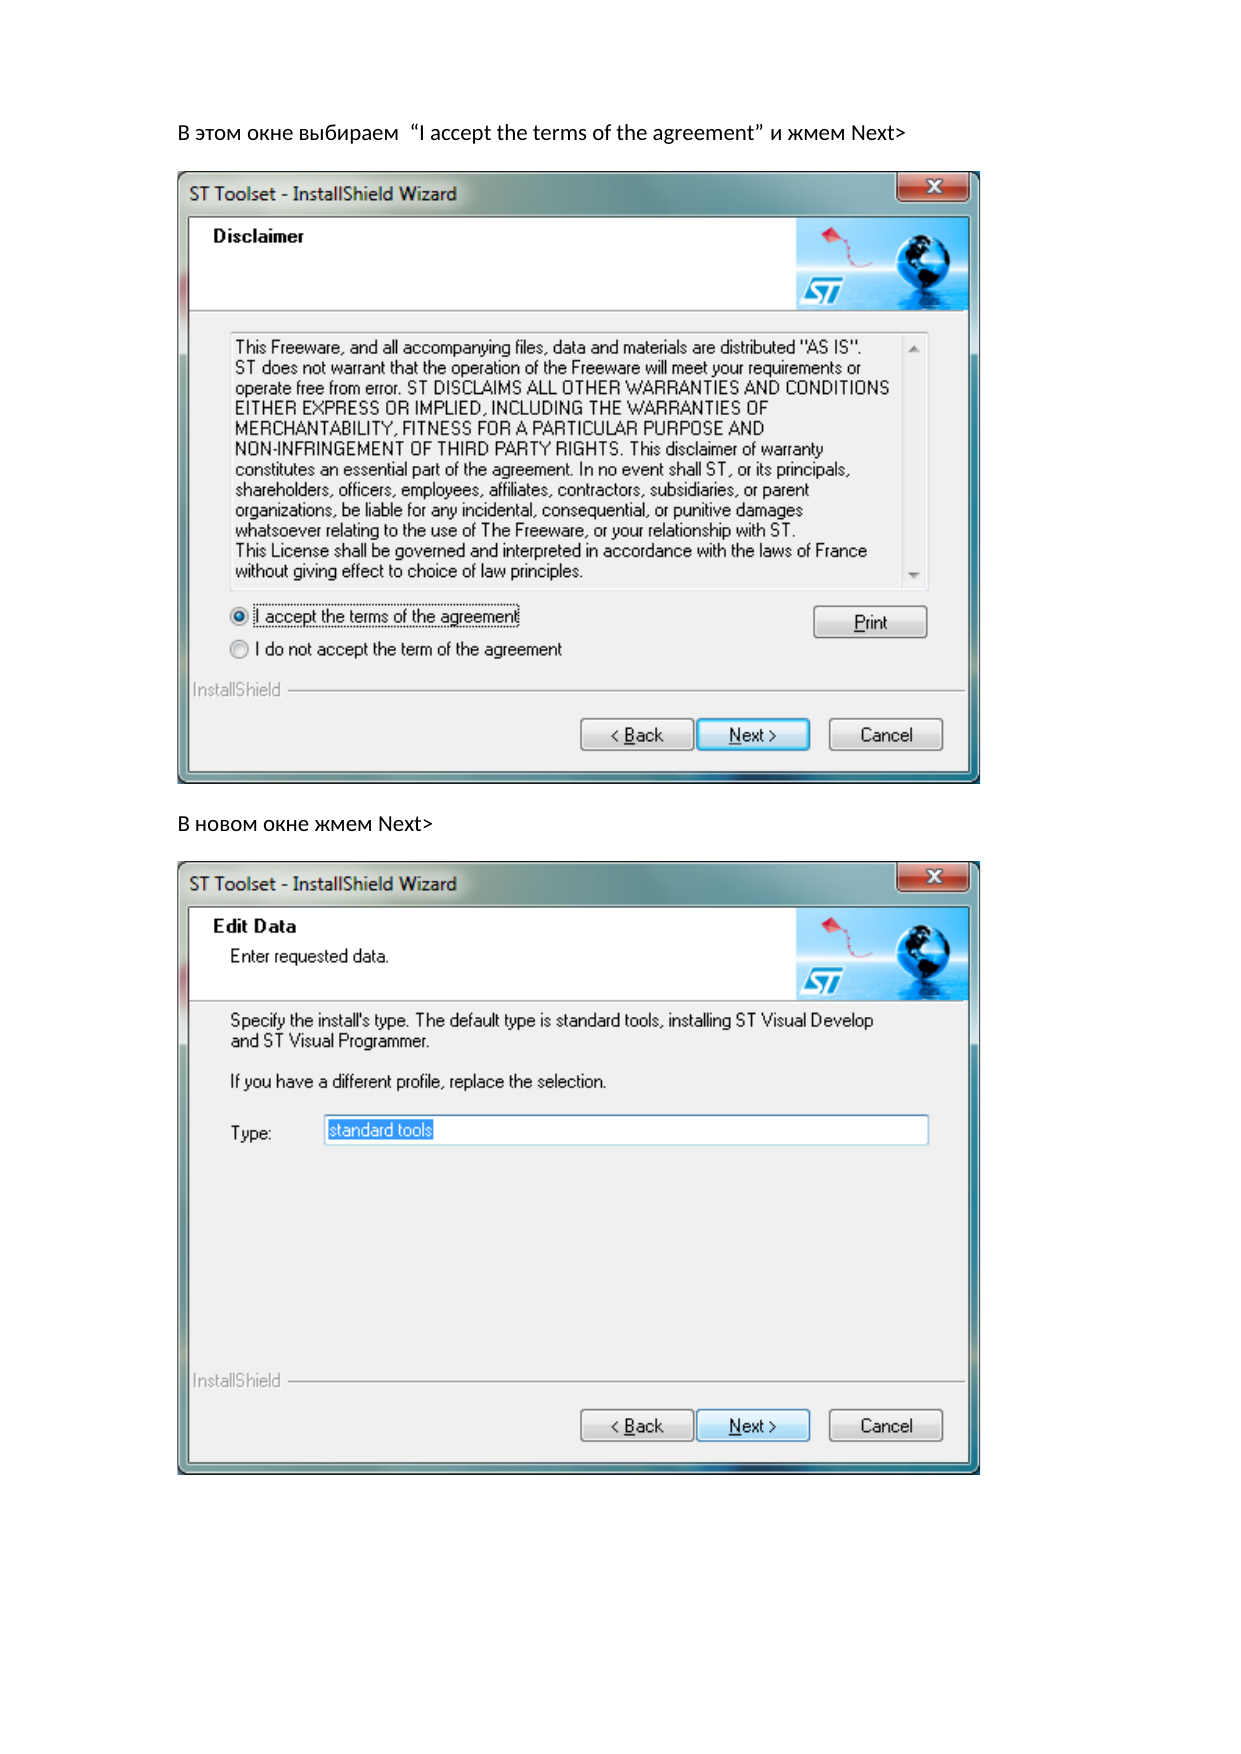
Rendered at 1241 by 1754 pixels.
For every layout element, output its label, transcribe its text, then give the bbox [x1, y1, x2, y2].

text В новом окне жмем Next> [177, 809, 1152, 837]
text В этом окне выбираем “I accept the terms of the agreement” и жмем Next> [177, 118, 1152, 146]
picture [177, 861, 981, 1475]
picture [177, 171, 981, 784]
